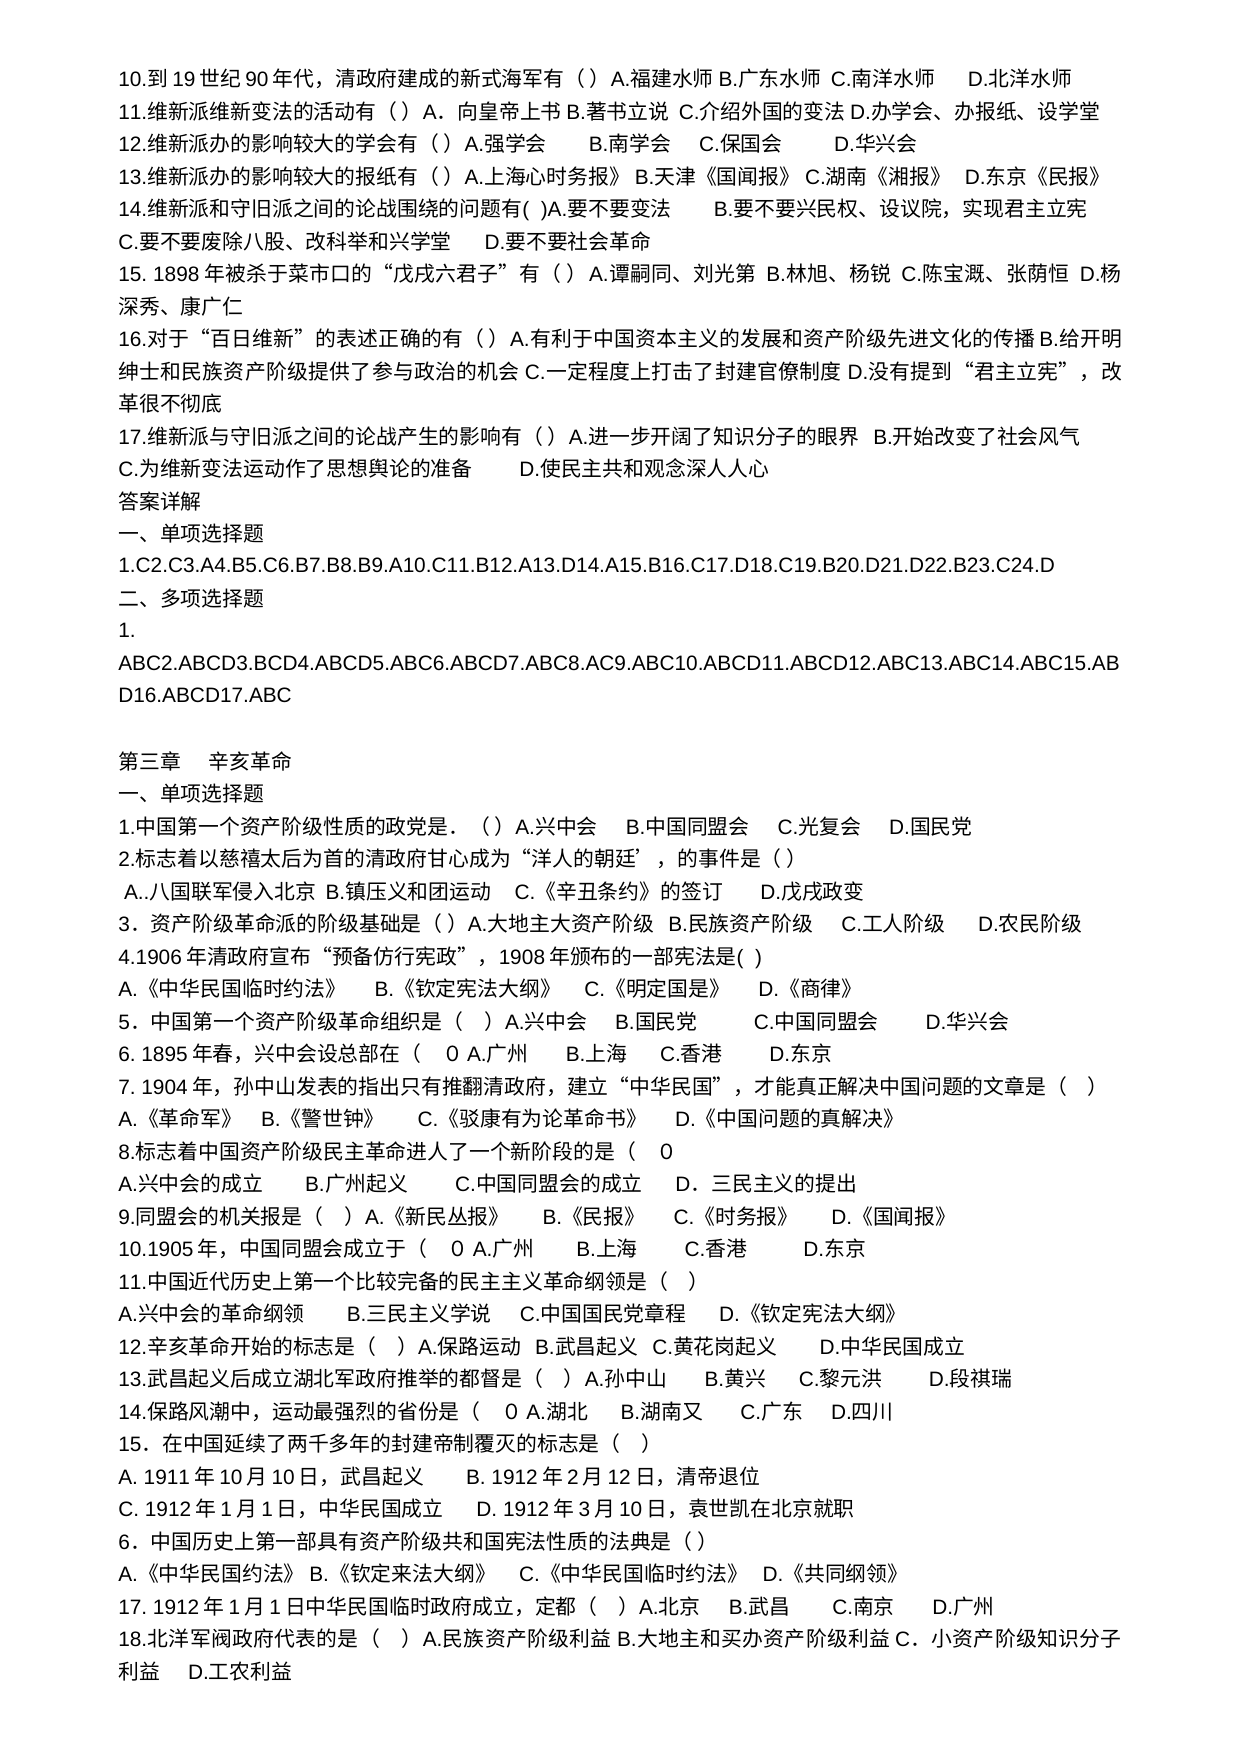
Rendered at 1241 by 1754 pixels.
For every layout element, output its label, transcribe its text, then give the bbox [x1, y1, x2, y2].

text 一、单项选择题 [118, 516, 1122, 549]
text 13.武昌起义后成立湖北军政府推举的都督是（ ）A.孙中山 B.黄兴 C.黎元洪 D.段祺瑞 [118, 1361, 1122, 1394]
text 11.维新派维新变法的活动有（ ）A．向皇帝上书 B.著书立说 C.介绍外国的变法 D.办学会、办报纸、设学堂 [118, 94, 1122, 126]
text 13.维新派办的影响较大的报纸有（ ）A.上海心时务报》 B.天津《国闻报》 C.湖南《湘报》 D.东京《民报》 [118, 159, 1122, 191]
text A.《中华民国约法》 B.《钦定来法大纲》 C.《中华民国临时约法》 D.《共同纲领》 [118, 1556, 1122, 1589]
text 17.维新派与守旧派之间的论战产生的影响有（ ）A.进一步开阔了知识分子的眼界 B.开始改变了社会风气 [118, 419, 1122, 451]
text 5．中国第一个资产阶级革命组织是（ ）A.兴中会 B.国民党 C.中国同盟会 D.华兴会 [118, 1004, 1122, 1036]
text 第三章 辛亥革命 [118, 744, 1122, 776]
text 14.维新派和守旧派之间的论战围绕的问题有( )A.要不要变法 B.要不要兴民权、设议院，实现君主立宪 [118, 191, 1122, 224]
text 1.中国第一个资产阶级性质的政党是．（ ）A.兴中会 B.中国同盟会 C.光复会 D.国民党 [118, 809, 1122, 841]
text A.《革命军》 B.《警世钟》 C.《驳康有为论革命书》 D.《中国问题的真解决》 [118, 1101, 1122, 1134]
text 9.同盟会的机关报是（ ）A.《新民丛报》 B.《民报》 C.《时务报》 D.《国闻报》 [118, 1199, 1122, 1231]
text C.要不要废除八股、改科举和兴学堂 D.要不要社会革命 [118, 224, 1122, 256]
text 16.对于“百日维新”的表述正确的有（ ）A.有利于中国资本主义的发展和资产阶级先进文化的传播B.给开明绅士和民族资产阶级提供了参与政治的机会C.一定程度上打击了封建官僚制度 D.没有提到“君主立宪”，改革很不彻底 [118, 321, 1122, 419]
text 10.到19世纪90年代，清政府建成的新式海军有（ ）A.福建水师 B.广东水师 C.南洋水师 D.北洋水师 [118, 61, 1122, 94]
text A.兴中会的革命纲领 B.三民主义学说 C.中国国民党章程 D.《钦定宪法大纲》 [118, 1296, 1122, 1329]
text 15. 1898年被杀于菜市口的“戊戌六君子”有（ ）A.谭嗣同、刘光第 B.林旭、杨锐 C.陈宝溉、张荫恒 D.杨深秀、康广仁 [118, 256, 1122, 321]
text 1. ABC2.ABCD3.BCD4.ABCD5.ABC6.ABCD7.ABC8.AC9.ABC10.ABCD11.ABCD12.ABC13.ABC14.ABC15.ABD16.ABCD17.ABC [118, 614, 1122, 711]
text 10.1905年，中国同盟会成立于（ ０A.广州 B.上海 C.香港 D.东京 [118, 1231, 1122, 1264]
text 11.中国近代历史上第一个比较完备的民主主义革命纲领是（ ） [118, 1264, 1122, 1296]
text 3．资产阶级革命派的阶级基础是（ ）A.大地主大资产阶级 B.民族资产阶级 C.工人阶级 D.农民阶级 [118, 906, 1122, 939]
text 4.1906年清政府宣布“预备仿行宪政”，1908年颁布的一部宪法是( ) [118, 939, 1122, 971]
text 一、单项选择题 [118, 776, 1122, 809]
text 7. 1904年，孙中山发表的指出只有推翻清政府，建立“中华民国”，才能真正解决中国问题的文章是（ ） [118, 1069, 1122, 1101]
text C.为维新变法运动作了思想舆论的准备 D.使民主共和观念深人人心 [118, 451, 1122, 484]
text 18.北洋军阀政府代表的是（ ）A.民族资产阶级利益 B.大地主和买办资产阶级利益C．小资产阶级知识分子利益 D.工农利益 [118, 1621, 1122, 1686]
text 二、多项选择题 [118, 581, 1122, 614]
text A.《中华民国临时约法》 B.《钦定宪法大纲》 C.《明定国是》 D.《商律》 [118, 971, 1122, 1004]
text A.兴中会的成立 B.广州起义 C.中国同盟会的成立 D．三民主义的提出 [118, 1166, 1122, 1199]
text 答案详解 [118, 484, 1122, 516]
text 1.C2.C3.A4.B5.C6.B7.B8.B9.A10.C11.B12.A13.D14.A15.B16.C17.D18.C19.B20.D21.D22.B23.C24.D [118, 549, 1122, 581]
text C. 1912年1月1日，中华民国成立 D. 1912年3月10日，袁世凯在北京就职 [118, 1491, 1122, 1524]
text 12.辛亥革命开始的标志是（ ）A.保路运动 B.武昌起义 C.黄花岗起义 D.中华民国成立 [118, 1329, 1122, 1361]
text 8.标志着中国资产阶级民主革命进人了一个新阶段的是（ ０ [118, 1134, 1122, 1166]
text 6. 1895年春，兴中会设总部在（ ０A.广州 B.上海 C.香港 D.东京 [118, 1036, 1122, 1069]
text 17. 1912年1月1日中华民国临时政府成立，定都（ ）A.北京 B.武昌 C.南京 D.广州 [118, 1589, 1122, 1621]
text A. 1911年10月10日，武昌起义 B. 1912年2月12日，清帝退位 [118, 1459, 1122, 1491]
text 12.维新派办的影响较大的学会有（ ）A.强学会 B.南学会 C.保国会 D.华兴会 [118, 126, 1122, 159]
text 2.标志着以慈禧太后为首的清政府甘心成为“洋人的朝廷’，的事件是（ ） [118, 841, 1122, 874]
text 6．中国历史上第一部具有资产阶级共和国宪法性质的法典是（ ） [118, 1524, 1122, 1556]
text A..八国联军侵入北京 B.镇压义和团运动 C.《辛丑条约》的签订 D.戊戌政变 [118, 874, 1122, 906]
text 14.保路风潮中，运动最强烈的省份是（ ０A.湖北 B.湖南又 C.广东 D.四川 [118, 1394, 1122, 1426]
text 15．在中国延续了两千多年的封建帝制覆灭的标志是（ ） [118, 1426, 1122, 1459]
